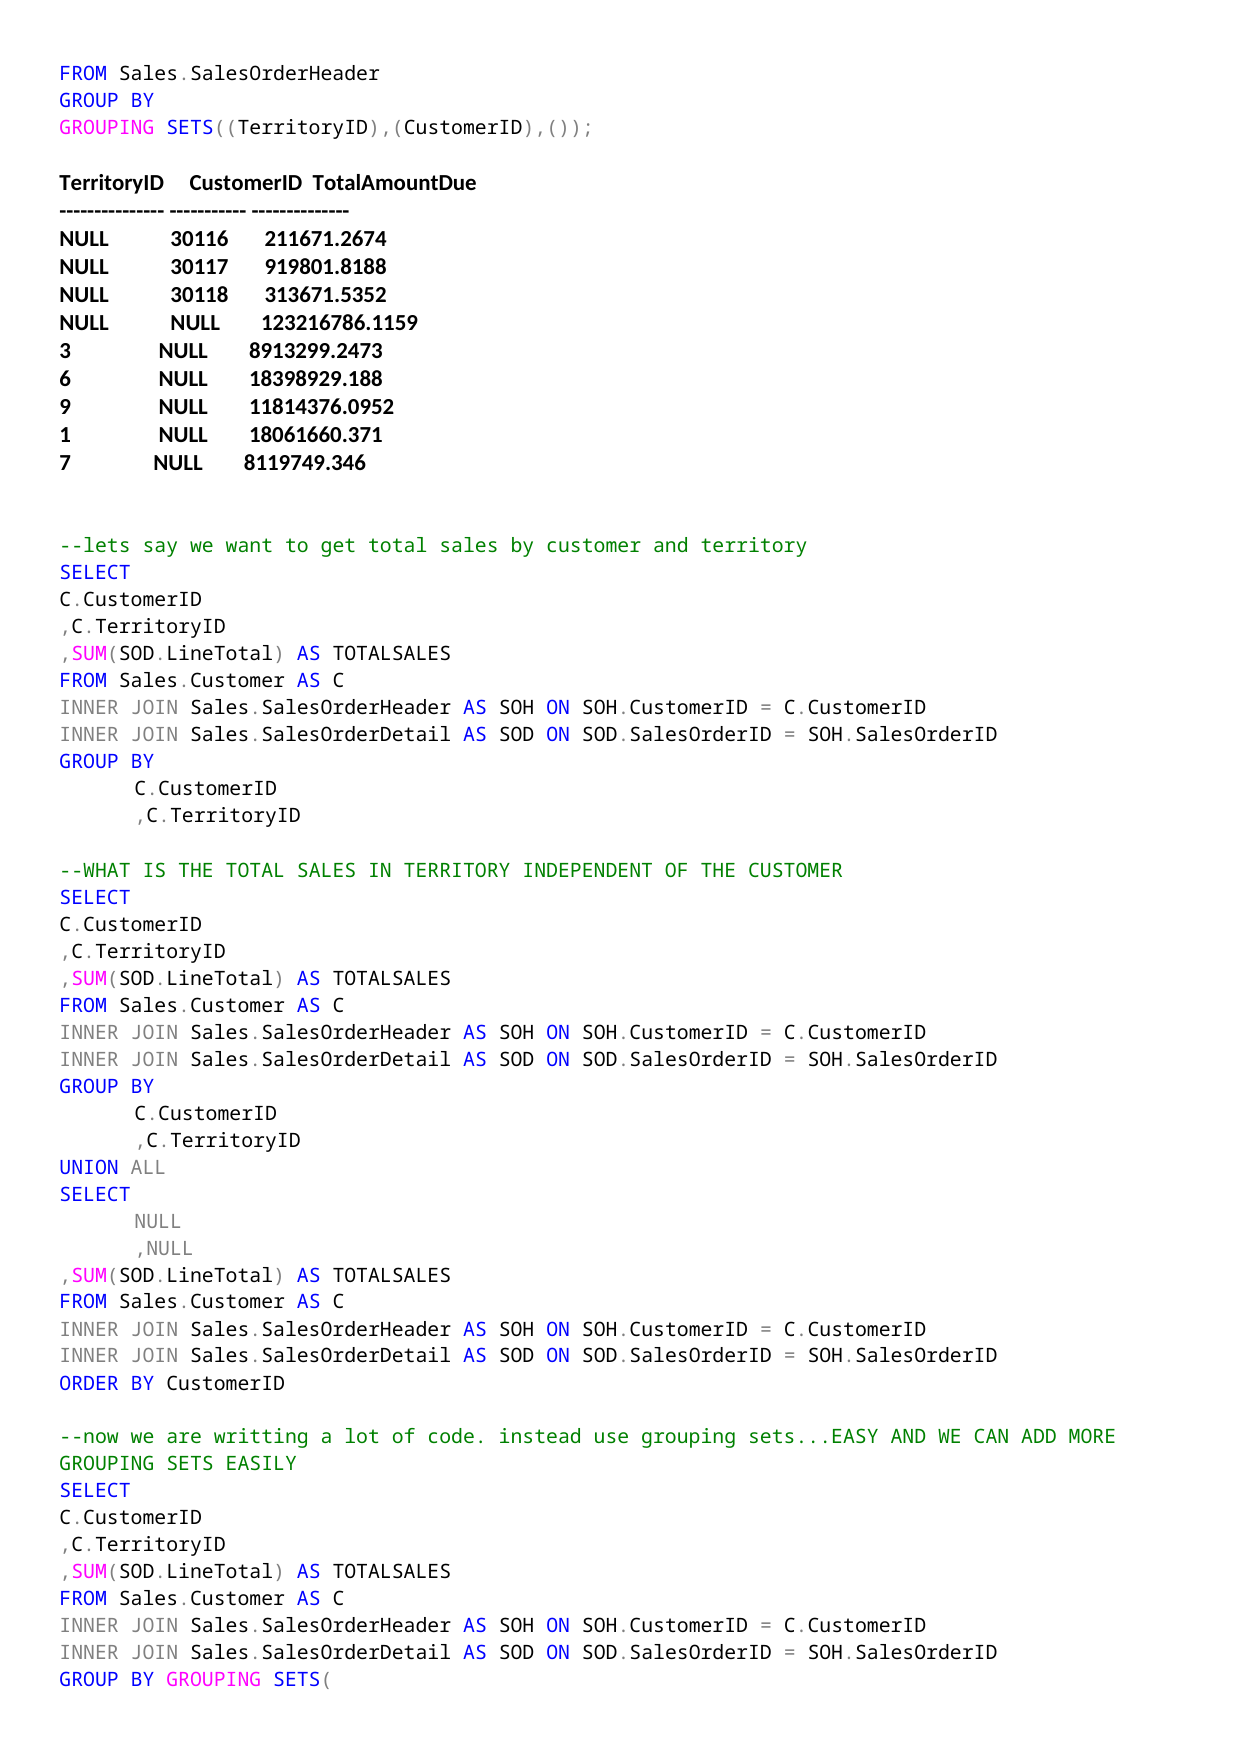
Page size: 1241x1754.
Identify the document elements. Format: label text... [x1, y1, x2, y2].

text --------------- ----------- -------------- [59, 196, 1196, 224]
text ,SUM(SOD.LineTotal) AS TOTALSALES [59, 639, 1196, 666]
text INNER JOIN Sales.SalesOrderDetail AS SOD ON SOD.SalesOrderID = SOH.SalesOrderID [59, 1638, 1196, 1666]
text NULL [59, 1207, 1196, 1234]
text ,C.TerritoryID [59, 801, 1196, 828]
text ,C.TerritoryID [59, 1531, 1196, 1558]
text SELECT [59, 1477, 1196, 1504]
text SELECT [59, 1180, 1196, 1207]
text TerritoryID CustomerID TotalAmountDue [59, 168, 1196, 196]
text GROUP BY [59, 86, 1196, 113]
text SELECT [59, 558, 1196, 585]
text C.CustomerID [59, 910, 1196, 937]
text 7 NULL 8119749.346 [59, 448, 1196, 476]
text C.CustomerID [59, 1504, 1196, 1531]
text NULL 30117 919801.8188 [59, 252, 1196, 280]
text ,SUM(SOD.LineTotal) AS TOTALSALES [59, 964, 1196, 991]
text UNION ALL [59, 1153, 1196, 1180]
text ,C.TerritoryID [59, 937, 1196, 964]
text SELECT [59, 883, 1196, 910]
text GROUP BY [59, 747, 1196, 774]
text INNER JOIN Sales.SalesOrderDetail AS SOD ON SOD.SalesOrderID = SOH.SalesOrderID [59, 1342, 1196, 1369]
text ,C.TerritoryID [59, 1126, 1196, 1153]
text --now we are writting a lot of code. instead use grouping sets...EASY AND WE CAN ADD MORE GROUPING SETS EASILY [59, 1423, 1196, 1477]
text FROM Sales.Customer AS C [59, 666, 1196, 693]
text C.CustomerID [59, 774, 1196, 801]
text NULL NULL 123216786.1159 [59, 308, 1196, 336]
text 6 NULL 18398929.188 [59, 364, 1196, 392]
text GROUP BY GROUPING SETS( [59, 1666, 1196, 1692]
text INNER JOIN Sales.SalesOrderDetail AS SOD ON SOD.SalesOrderID = SOH.SalesOrderID [59, 1045, 1196, 1072]
text 9 NULL 11814376.0952 [59, 392, 1196, 420]
text ,SUM(SOD.LineTotal) AS TOTALSALES [59, 1261, 1196, 1288]
text C.CustomerID [59, 585, 1196, 612]
text ORDER BY CustomerID [59, 1369, 1196, 1396]
text FROM Sales.SalesOrderHeader [59, 59, 1196, 86]
text C.CustomerID [59, 1099, 1196, 1126]
text INNER JOIN Sales.SalesOrderHeader AS SOH ON SOH.CustomerID = C.CustomerID [59, 1315, 1196, 1342]
text 1 NULL 18061660.371 [59, 420, 1196, 448]
text INNER JOIN Sales.SalesOrderHeader AS SOH ON SOH.CustomerID = C.CustomerID [59, 1612, 1196, 1638]
text GROUP BY [59, 1072, 1196, 1099]
text NULL 30116 211671.2674 [59, 224, 1196, 252]
text INNER JOIN Sales.SalesOrderHeader AS SOH ON SOH.CustomerID = C.CustomerID [59, 693, 1196, 720]
text FROM Sales.Customer AS C [59, 1584, 1196, 1612]
text 3 NULL 8913299.2473 [59, 336, 1196, 364]
text FROM Sales.Customer AS C [59, 991, 1196, 1018]
text NULL 30118 313671.5352 [59, 280, 1196, 308]
text FROM Sales.Customer AS C [59, 1288, 1196, 1315]
text ,C.TerritoryID [59, 612, 1196, 639]
text GROUPING SETS((TerritoryID),(CustomerID),()); [59, 113, 1196, 140]
text INNER JOIN Sales.SalesOrderHeader AS SOH ON SOH.CustomerID = C.CustomerID [59, 1018, 1196, 1045]
text --WHAT IS THE TOTAL SALES IN TERRITORY INDEPENDENT OF THE CUSTOMER [59, 856, 1196, 883]
text INNER JOIN Sales.SalesOrderDetail AS SOD ON SOD.SalesOrderID = SOH.SalesOrderID [59, 720, 1196, 747]
text ,SUM(SOD.LineTotal) AS TOTALSALES [59, 1558, 1196, 1584]
text --lets say we want to get total sales by customer and territory [59, 531, 1196, 558]
text ,NULL [59, 1234, 1196, 1261]
